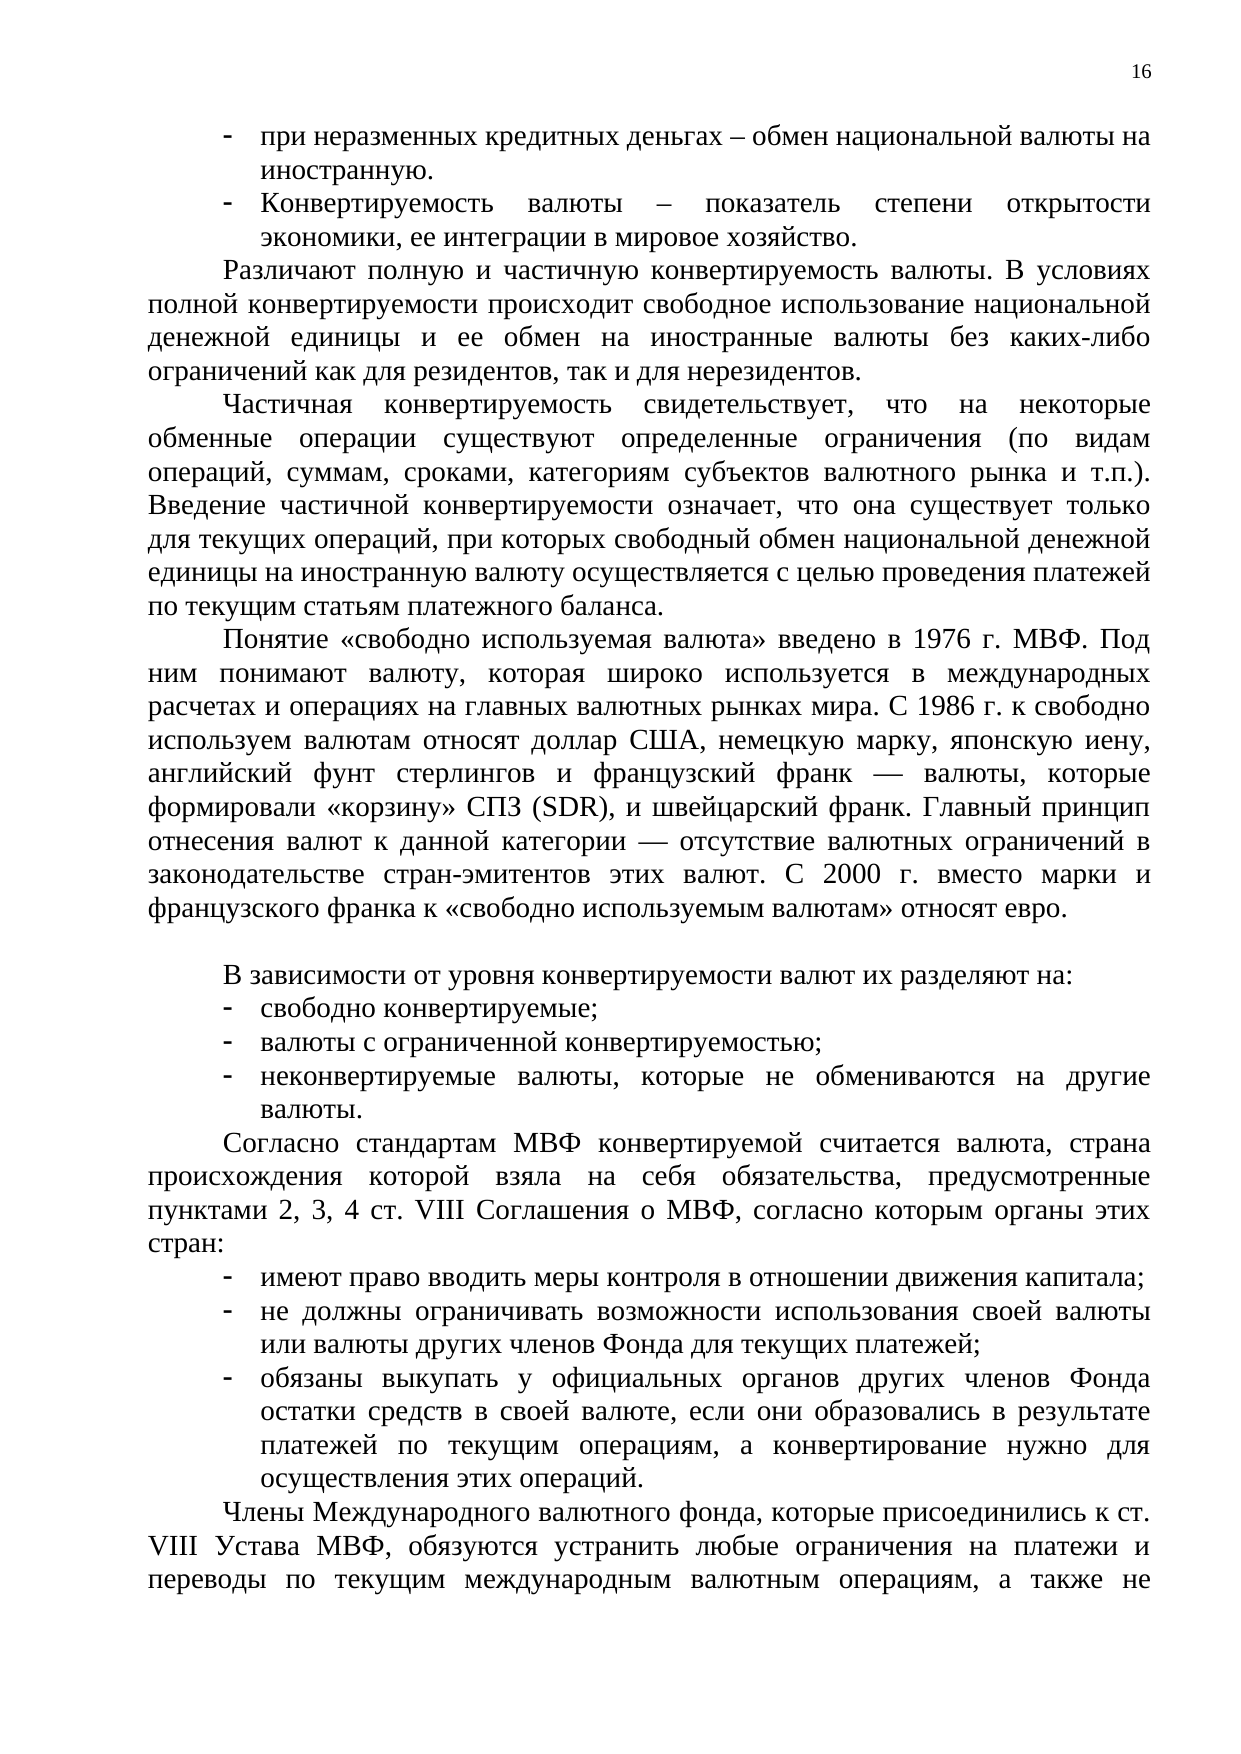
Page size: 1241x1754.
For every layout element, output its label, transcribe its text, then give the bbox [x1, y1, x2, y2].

list валюты с ограниченной конвертируемостью; [223, 1024, 1152, 1058]
list не должны ограничивать возможности использования своей валюты или валюты других членов Фонда для текущих платежей; [223, 1293, 1152, 1360]
text Понятие «свободно используемая валюта» введено в 1976 г. МВФ. Под ним понимают валюту, которая широко используется в международных расчетах и ​​операциях на главных валютных рынках мира. С 1986 г. к свободно используем валютам относят доллар США, немецкую марку, японскую иену, английский фунт стерлингов и французский франк — валюты, которые формировали «корзину» СПЗ (SDR), и швейцарский франк. Главный принцип отнесения валют к данной категории — отсутствие валютных ограничений в законодательстве стран-эмитентов этих валют. С 2000 г. вместо марки и французского франка к «свободно используемым валютам» относят евро. [148, 621, 1152, 923]
list обязаны выкупать у официальных органов других членов Фонда остатки средств в своей валюте, если они образовались в результате платежей по текущим операциям, а конвертирование нужно для осуществления этих операций. [223, 1360, 1152, 1494]
list Конвертируемость валюты – показатель степени открытости экономики, ее интеграции в мировое хозяйство. [223, 185, 1152, 252]
list при неразменных кредитных деньгах – обмен национальной валюты на иностранную. [223, 118, 1152, 185]
text В зависимости от уровня конвертируемости валют их разделяют на: [148, 957, 1152, 990]
text Частичная конвертируемость свидетельствует, что на некоторые обменные операции существуют определенные ограничения (по видам операций, суммам, сроками, категориям субъектов валютного рынка и т.п.). Введение частичной конвертируемости означает, что она существует только для текущих операций, при которых свободный обмен национальной денежной единицы на иностранную валюту осуществляется с целью проведения платежей по текущим статьям платежного баланса. [148, 387, 1152, 621]
text Различают полную и частичную конвертируемость валюты. В условиях полной конвертируемости происходит свободное использование национальной денежной единицы и ее обмен на иностранные валюты без каких-либо ограничений как для резидентов, так и для нерезидентов. [148, 252, 1152, 387]
list неконвертируемые валюты, которые не обмениваются на другие валюты. [223, 1058, 1152, 1125]
text Согласно стандартам МВФ конвертируемой считается валюта, страна происхождения которой взяла на себя обязательства, предусмотренные пунктами 2, 3, 4 ст. VIII Соглашения о МВФ, согласно которым органы этих стран: [148, 1125, 1152, 1259]
list имеют право вводить меры контроля в отношении движения капитала; [223, 1259, 1152, 1293]
list свободно конвертируемые; [223, 990, 1152, 1024]
